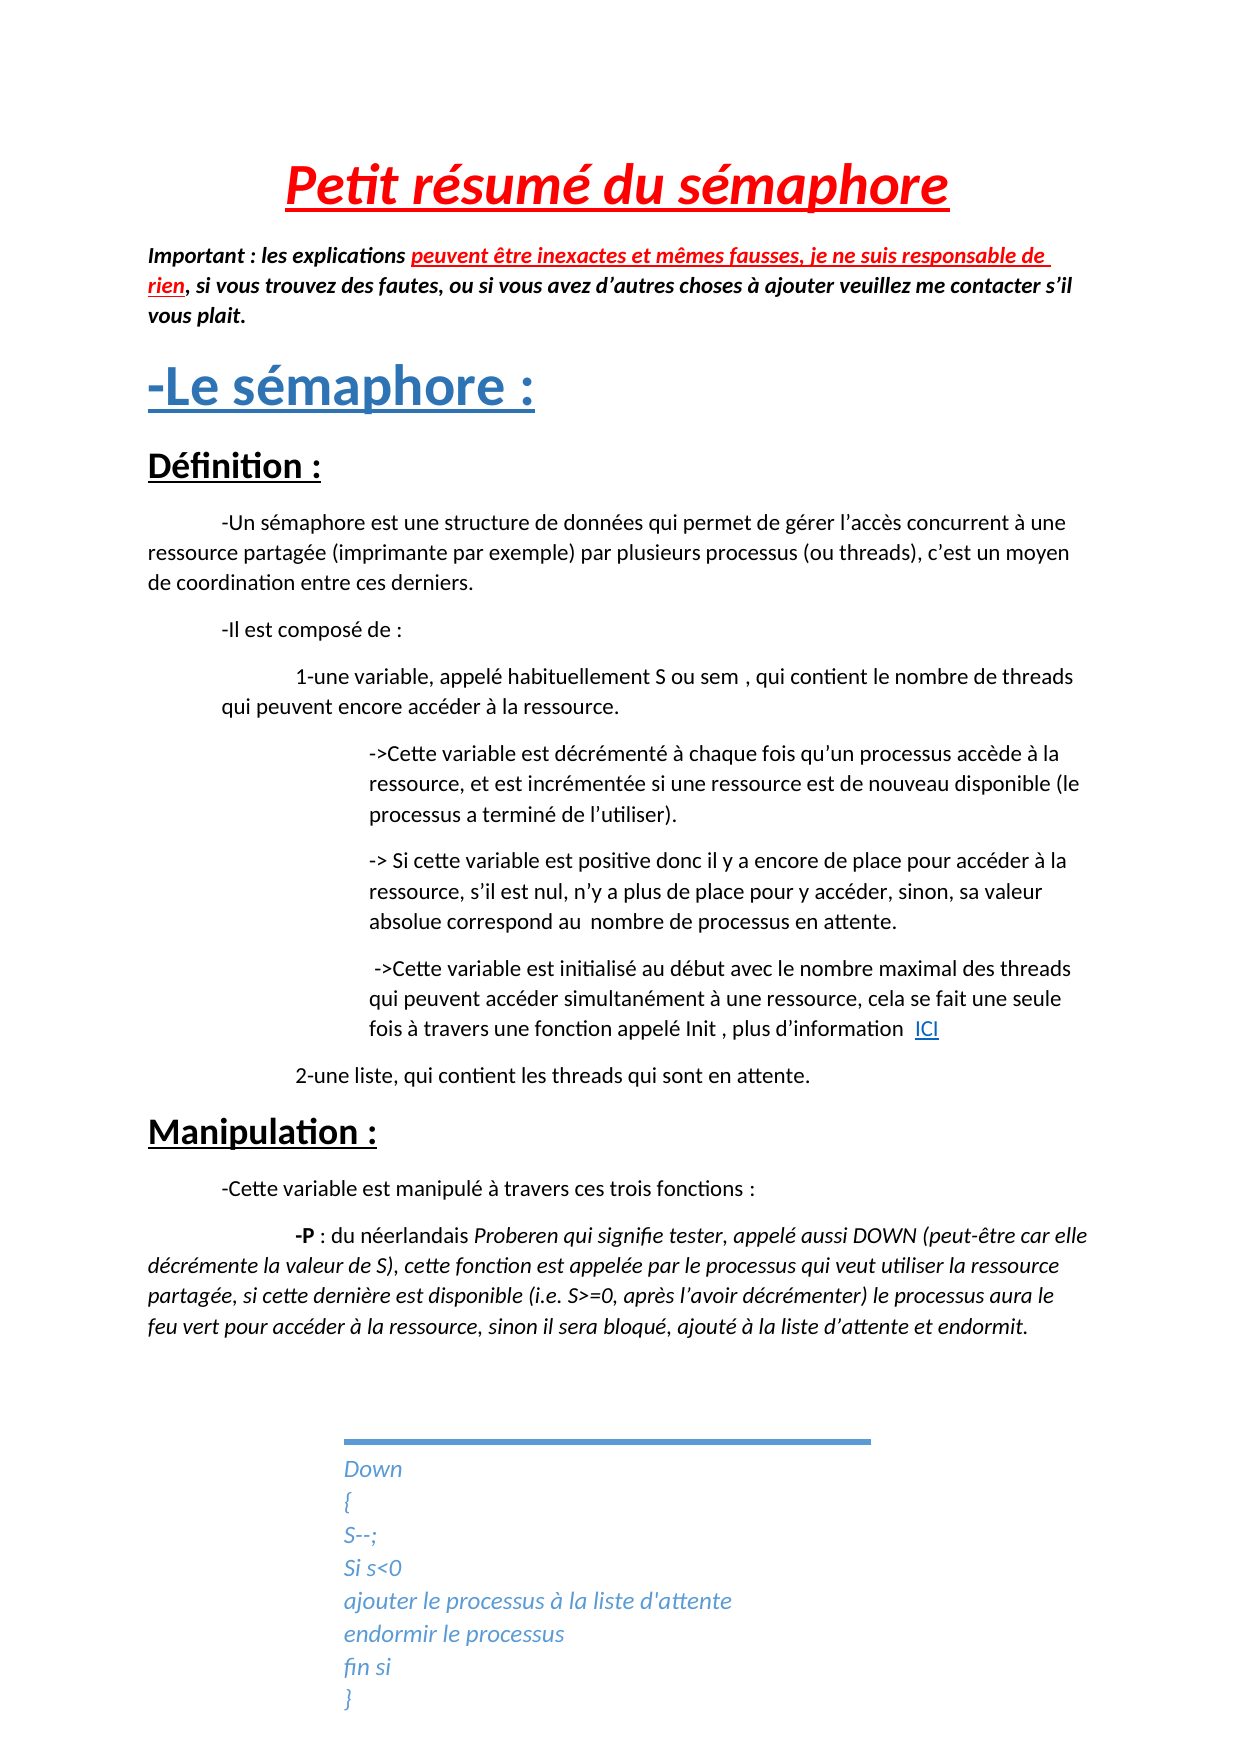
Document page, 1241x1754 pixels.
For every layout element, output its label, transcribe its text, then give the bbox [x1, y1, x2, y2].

text Définition : [148, 442, 1093, 488]
text Important : les explications peuvent être inexactes et mêmes fausses, je ne suis responsable de rien, si vous trouvez des fautes, ou si vous avez d’autres choses à ajouter veuillez me contacter s’il vous plait. [148, 241, 1093, 329]
text -> Si cette variable est positive donc il y a encore de place pour accéder à la ressource, s’il est nul, n’y a plus de place pour y accéder, sinon, sa valeur absolue correspond au nombre de processus en attente. [369, 847, 1093, 935]
text ->Cette variable est décrémenté à chaque fois qu’un processus accède à la ressource, et est incrémentée si une ressource est de nouveau disponible (le processus a terminé de l’utiliser). [369, 739, 1093, 828]
text Manipulation : [148, 1108, 1093, 1154]
text Petit résumé du sémaphore [148, 148, 1093, 219]
text 1-une variable, appelé habituellement S ou sem , qui contient le nombre de threads qui peuvent encore accéder à la ressource. [221, 662, 1093, 721]
text -Un sémaphore est une structure de données qui permet de gérer l’accès concurrent à une ressource partagée (imprimante par exemple) par plusieurs processus (ou threads), c’est un moyen de coordination entre ces derniers. [148, 508, 1093, 597]
text 2-une liste, qui contient les threads qui sont en attente. [295, 1061, 1093, 1089]
text -Cette variable est manipulé à travers ces trois fonctions : [148, 1174, 1093, 1202]
text -Le sémaphore : [148, 348, 1093, 420]
text ->Cette variable est initialisé au début avec le nombre maximal des threads qui peuvent accéder simultanément à une ressource, cela se fait une seule fois à travers une fonction appelé Init , plus d’information ICI [369, 954, 1093, 1042]
text -P : du néerlandais Proberen qui signifie tester, appelé aussi DOWN (peut-être car elle décrémente la valeur de S), cette fonction est appelée par le processus qui veut utiliser la ressource partagée, si cette dernière est disponible (i.e. S>=0, après l’avoir décrémenter) le processus aura le feu vert pour accéder à la ressource, sinon il sera bloqué, ajouté à la liste d’attente et endormit. [148, 1221, 1093, 1340]
text -Il est composé de : [148, 615, 1093, 643]
